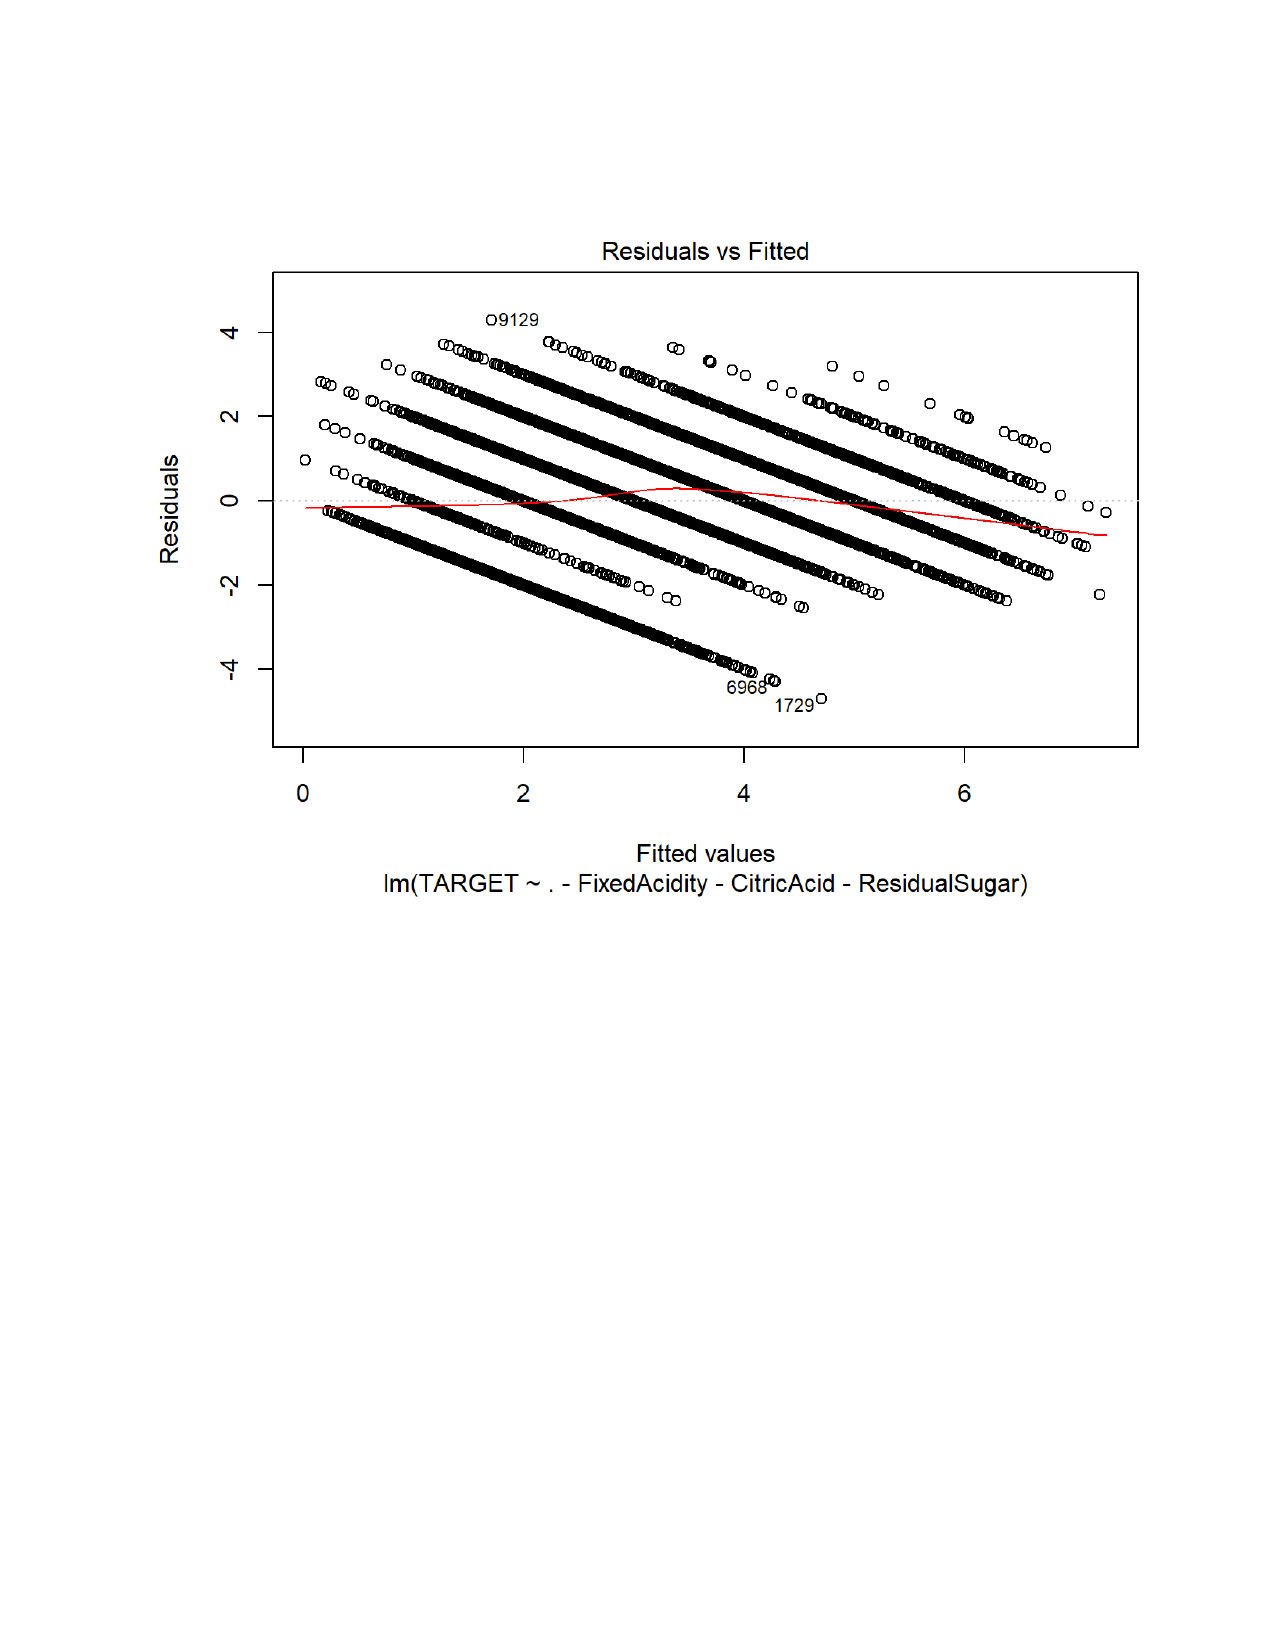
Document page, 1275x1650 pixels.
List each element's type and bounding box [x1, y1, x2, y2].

picture [150, 150, 1200, 900]
